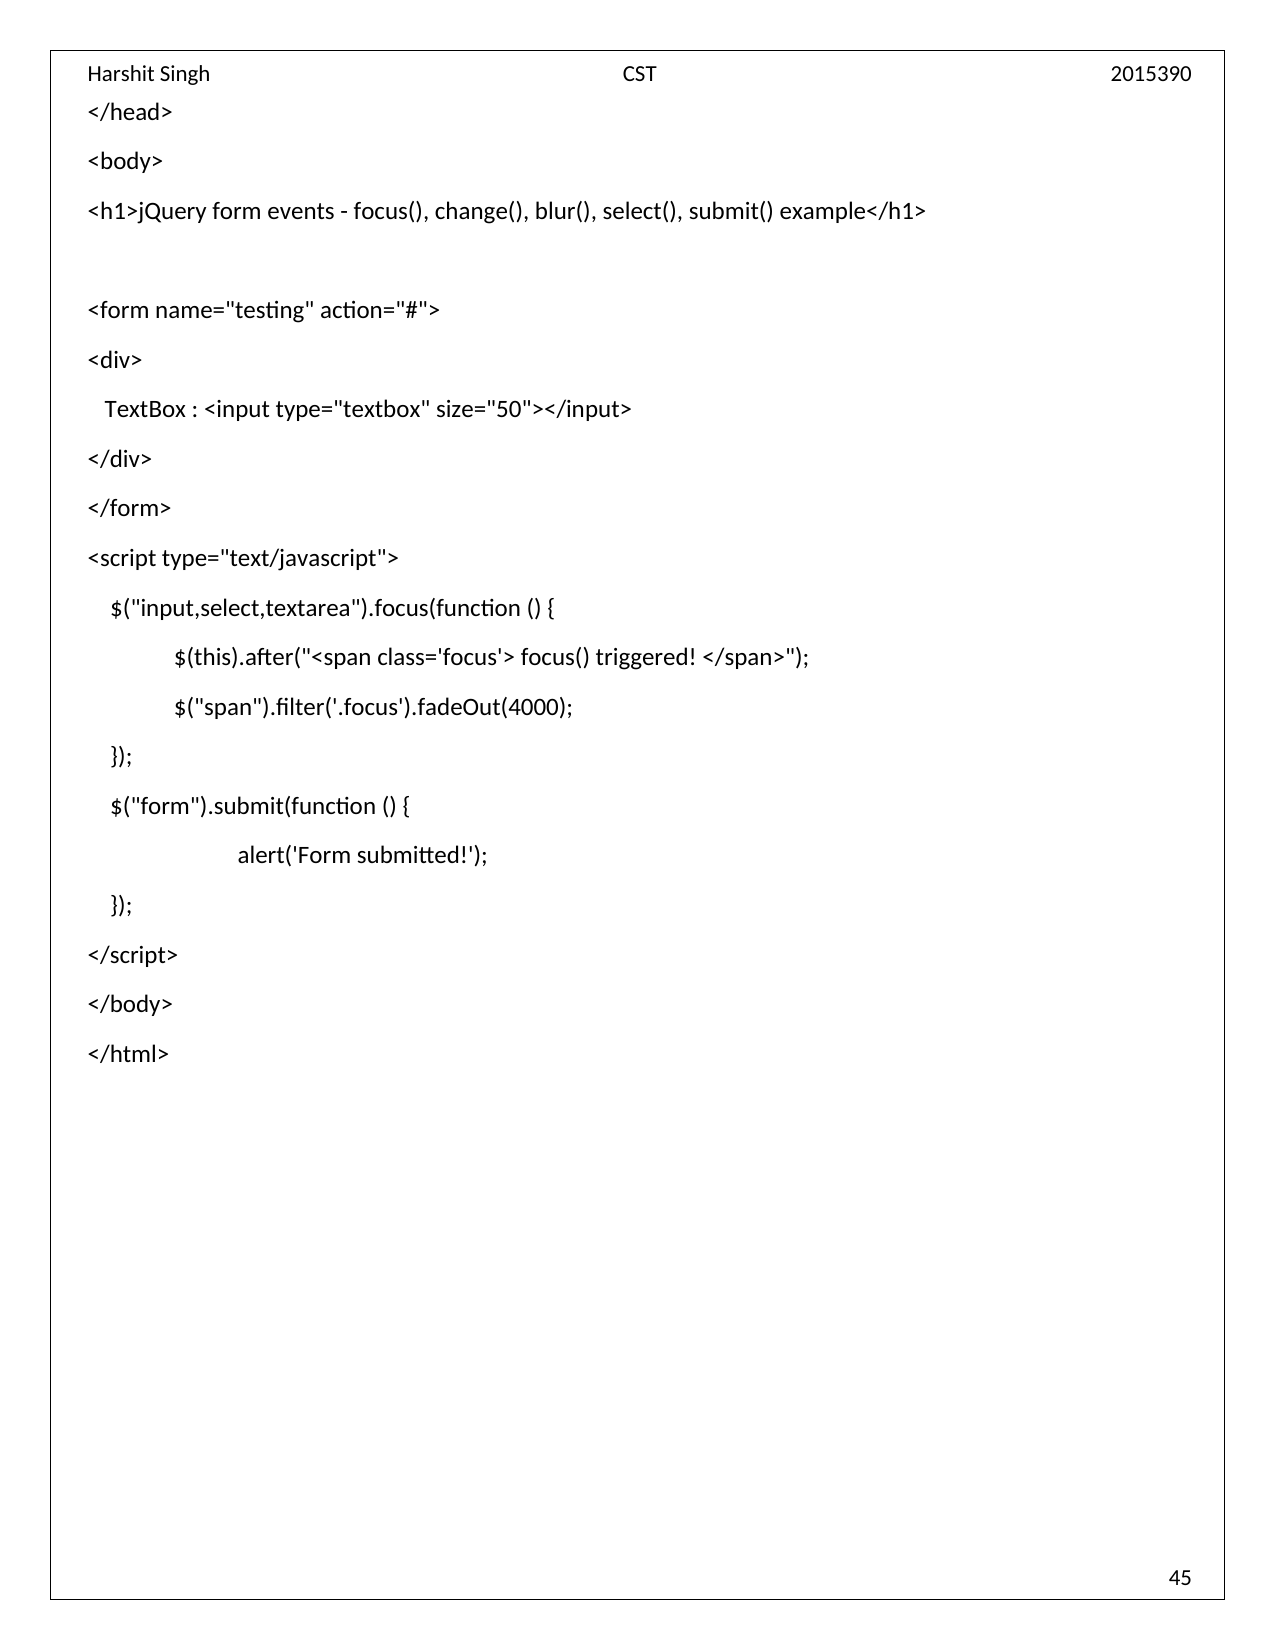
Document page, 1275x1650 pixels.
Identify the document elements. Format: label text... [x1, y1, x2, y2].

text $("input,select,textarea").focus(function () { [87, 592, 1192, 622]
text </div> [87, 443, 1192, 473]
text <form name="testing" action="#"> [87, 294, 1192, 325]
text TextBox : <input type="textbox" size="50"></input> [87, 393, 1192, 424]
text </body> [87, 988, 1192, 1019]
text </html> [87, 1038, 1192, 1068]
text }); [87, 889, 1192, 920]
text <div> [87, 344, 1192, 374]
text <script type="text/javascript"> [87, 542, 1192, 573]
text $("span").filter('.focus').fadeOut(4000); [87, 691, 1192, 721]
text </head> [87, 96, 1192, 126]
text $(this).after("<span class='focus'> focus() triggered! </span>"); [87, 641, 1192, 672]
text }); [87, 740, 1192, 771]
text $("form").submit(function () { [87, 790, 1192, 821]
text alert('Form submitted!'); [87, 839, 1192, 870]
text </form> [87, 492, 1192, 523]
text <h1>jQuery form events - focus(), change(), blur(), select(), submit() example</h1> [87, 195, 1192, 226]
text <body> [87, 145, 1192, 176]
text </script> [87, 939, 1192, 969]
